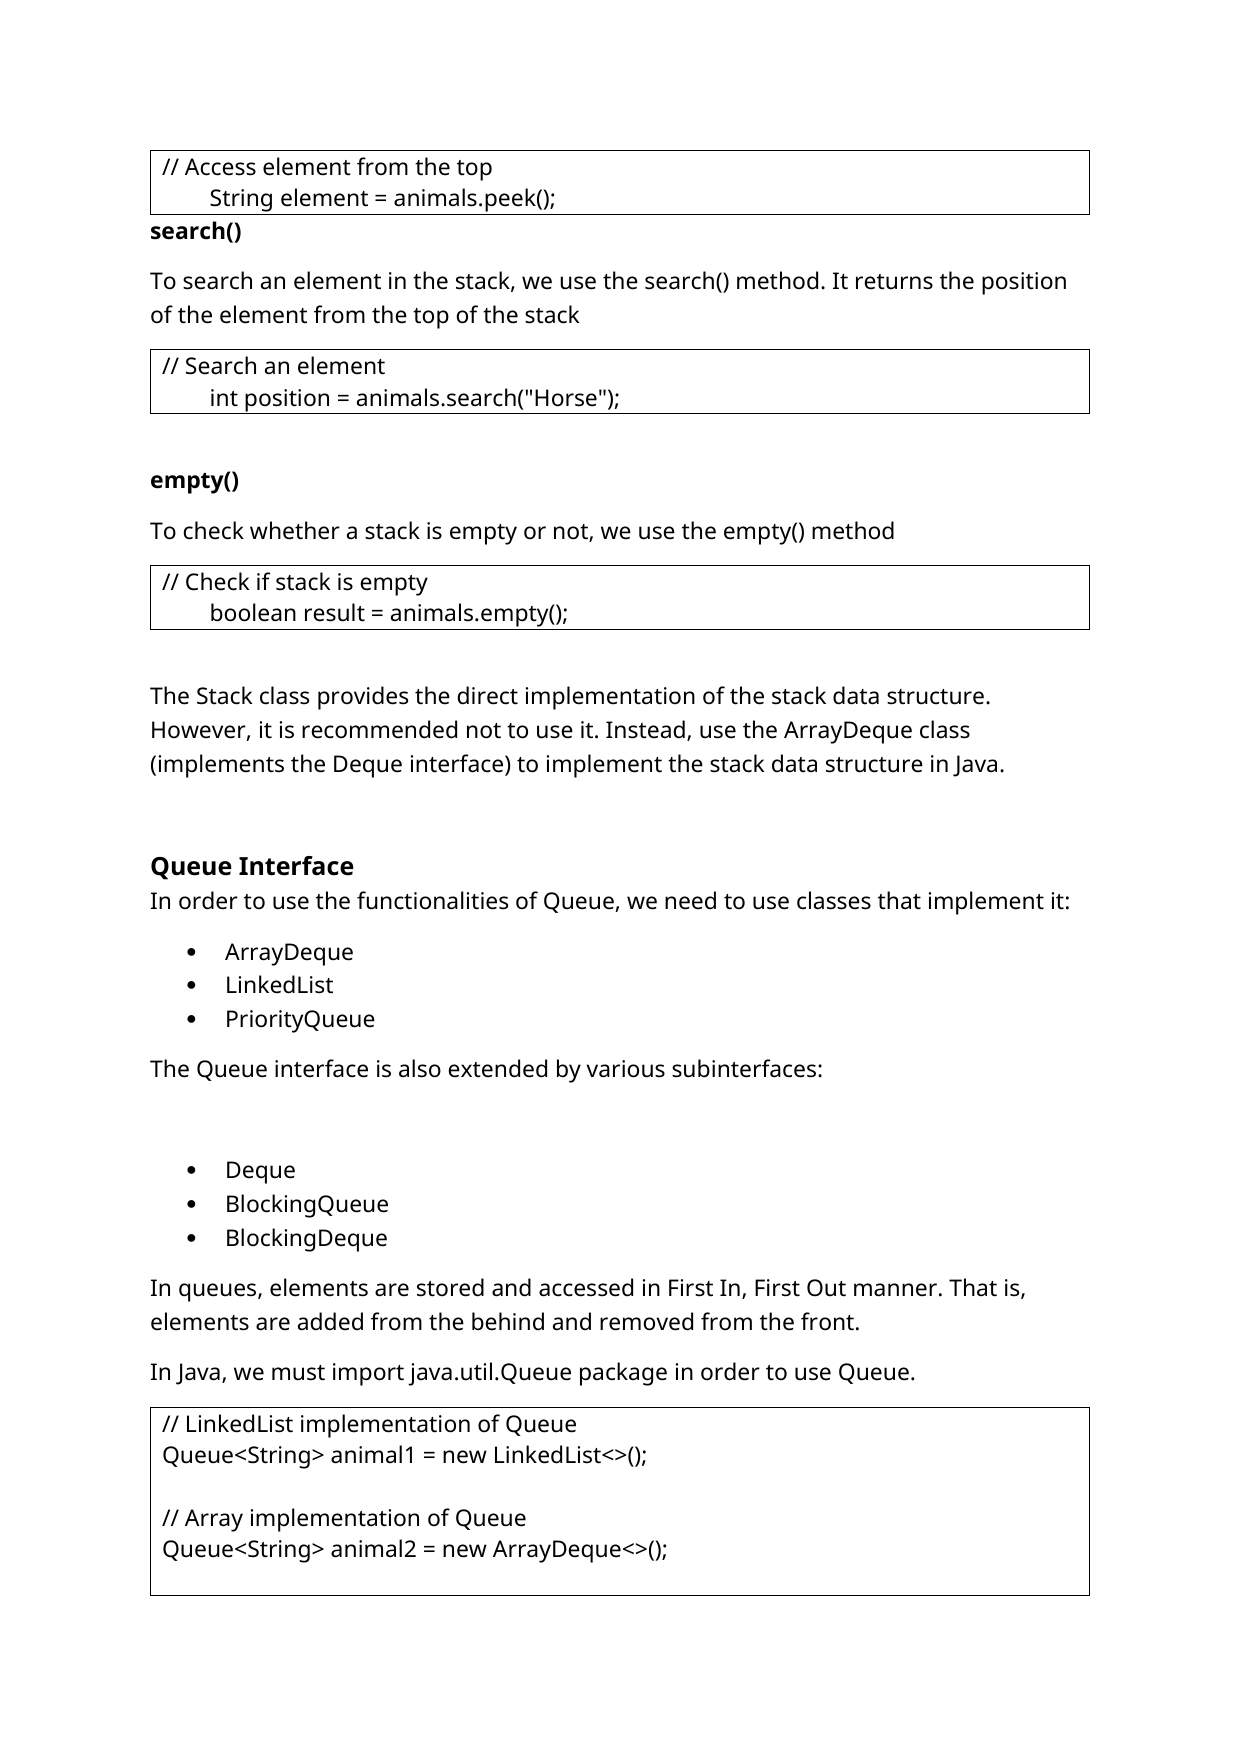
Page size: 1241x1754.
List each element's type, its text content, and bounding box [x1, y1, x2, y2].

list BlockingQueue [187, 1188, 1090, 1219]
table_header // Search an element int position = animals.search("Horse"); [151, 350, 1089, 413]
text To check whether a stack is empty or not, we use the empty() method [150, 514, 1090, 546]
list Deque [187, 1154, 1090, 1186]
text In queues, elements are stored and accessed in First In, First Out manner. That is, elements are added from the behind and removed from the front. [150, 1272, 1090, 1337]
text To search an element in the stack, we use the search() method. It returns the position of the element from the top of the stack [150, 265, 1090, 330]
table_header // Check if stack is empty boolean result = animals.empty(); [151, 566, 1089, 628]
list ArrayDeque [187, 936, 1090, 967]
text In Java, we must import java.util.Queue package in order to use Queue. [150, 1356, 1090, 1388]
text The Queue interface is also extended by various subinterfaces: [150, 1053, 1090, 1085]
text In order to use the functionalities of Queue, we need to use classes that implement it: [150, 885, 1090, 916]
list BlockingDeque [187, 1222, 1090, 1253]
text search() [150, 215, 1090, 246]
list LinkedList [187, 969, 1090, 1001]
text empty() [150, 464, 1090, 495]
subtitle Queue Interface [150, 848, 1090, 882]
text The Stack class provides the direct implementation of the stack data structure. However, it is recommended not to use it. Instead, use the ArrayDeque class (implements the Deque interface) to implement the stack data structure in Java. [150, 680, 1090, 779]
list PriorityQueue [187, 1003, 1090, 1034]
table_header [151, 1408, 1089, 1595]
table_header // Access element from the top String element = animals.peek(); [151, 151, 1089, 213]
